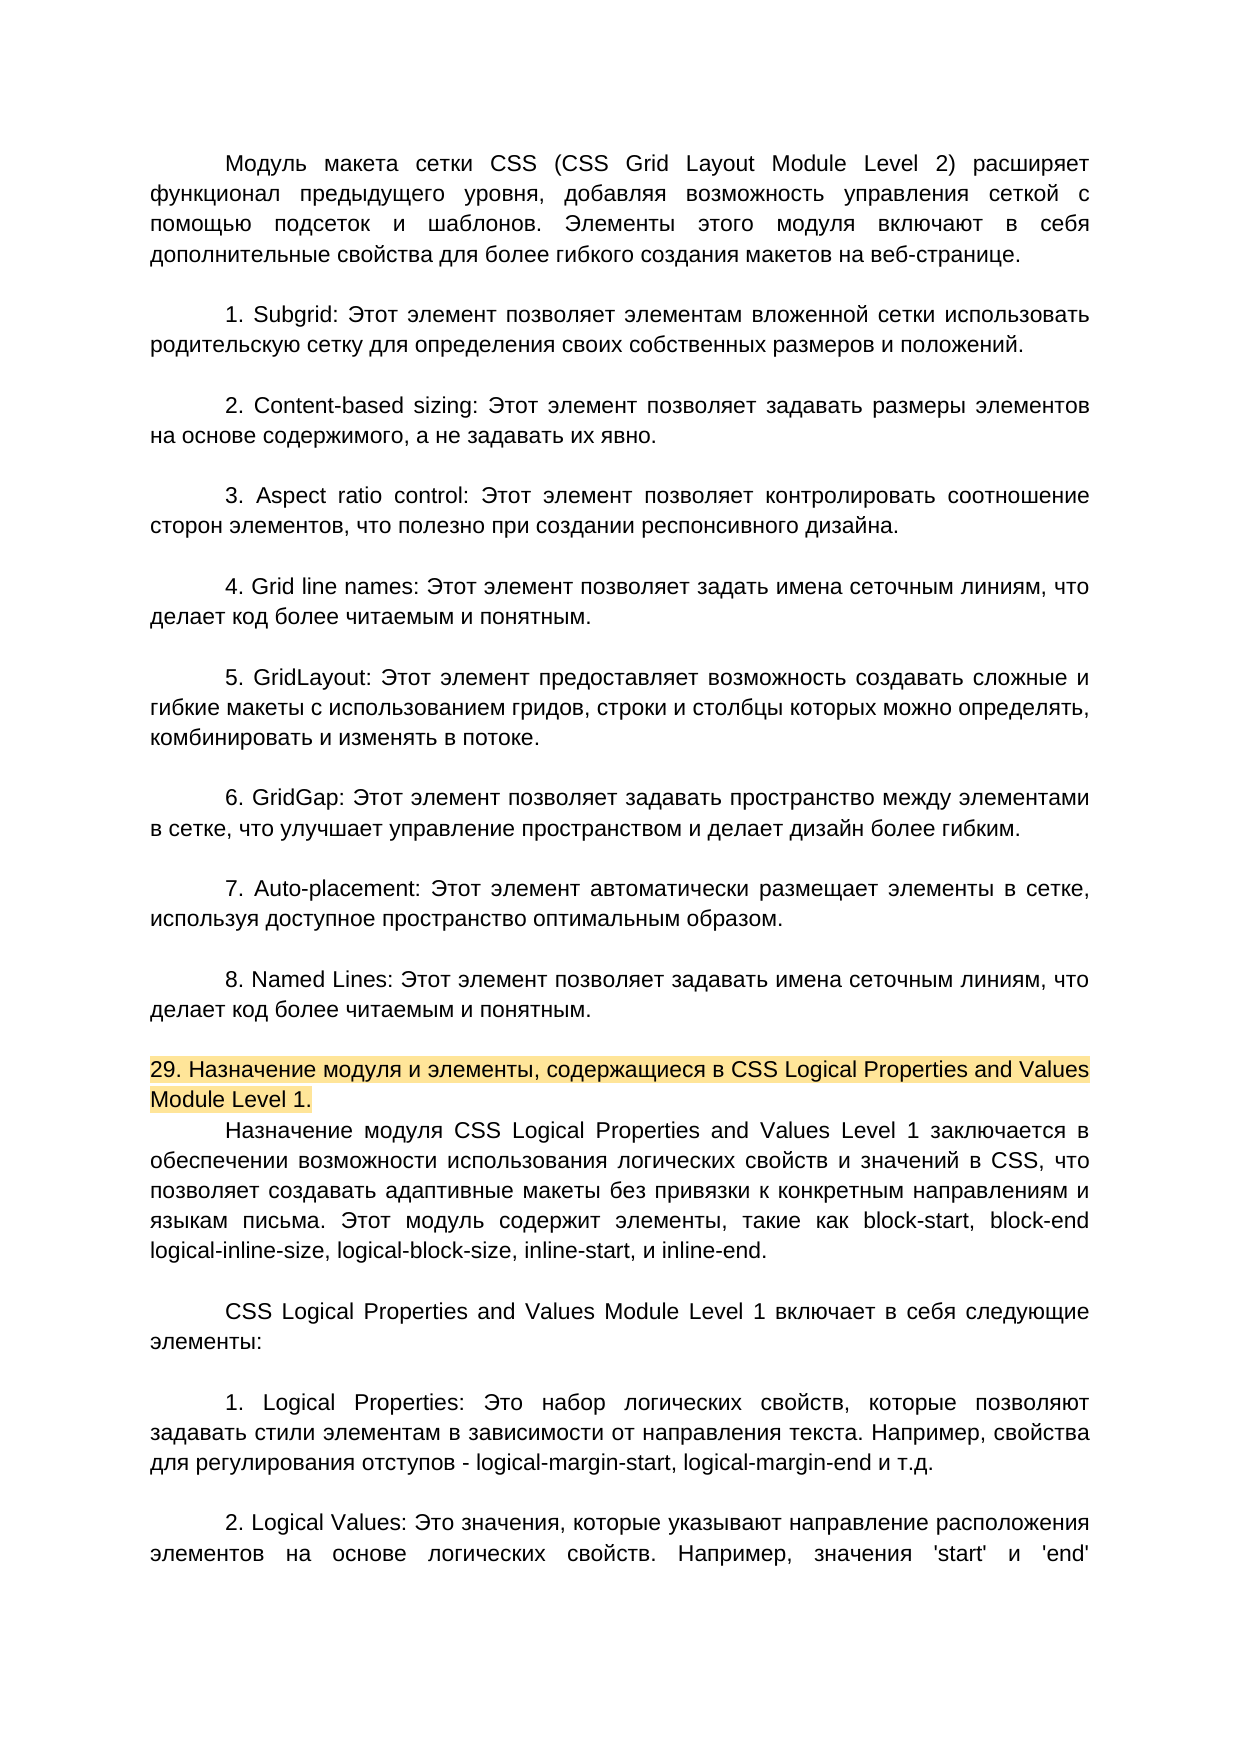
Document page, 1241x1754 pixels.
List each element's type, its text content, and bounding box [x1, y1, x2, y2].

text 4. Grid line names: Этот элемент позволяет задать имена сеточным линиям, что делает код более читаемым и понятным. [150, 573, 1090, 629]
text 7. Auto-placement: Этот элемент автоматически размещает элементы в сетке, используя доступное пространство оптимальным образом. [150, 875, 1090, 932]
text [150, 1509, 1090, 1566]
text 6. GridGap: Этот элемент позволяет задавать пространство между элементами в сетке, что улучшает управление пространством и делает дизайн более гибким. [150, 784, 1090, 841]
text Назначение модуля CSS Logical Properties and Values Level 1 заключается в обеспечении возможности использования логических свойств и значений в CSS, что позволяет создавать адаптивные макеты без привязки к конкретным направлениям и языкам письма. Этот модуль содержит элементы, такие как block-start, block-end logical-inline-size, logical-block-size, inline-start, и inline-end. [150, 1117, 1090, 1264]
text 2. Content-based sizing: Этот элемент позволяет задавать размеры элементов на основе содержимого, а не задавать их явно. [150, 392, 1090, 448]
text 1. Subgrid: Этот элемент позволяет элементам вложенной сетки использовать родительскую сетку для определения своих собственных размеров и положений. [150, 301, 1090, 358]
text Модуль макета сетки CSS (CSS Grid Layout Module Level 2) расширяет функционал предыдущего уровня, добавляя возможность управления сеткой с помощью подсеток и шаблонов. Элементы этого модуля включают в себя дополнительные свойства для более гибкого создания макетов на веб-странице. [150, 150, 1090, 267]
text 8. Named Lines: Этот элемент позволяет задавать имена сеточным линиям, что делает код более читаемым и понятным. [150, 966, 1090, 1022]
text 3. Aspect ratio control: Этот элемент позволяет контролировать соотношение сторон элементов, что полезно при создании респонсивного дизайна. [150, 482, 1090, 539]
text 1. Logical Properties: Это набор логических свойств, которые позволяют задавать стили элементам в зависимости от направления текста. Например, свойства для регулирования отступов - logical-margin-start, logical-margin-end и т.д. [150, 1388, 1090, 1475]
text CSS Logical Properties and Values Module Level 1 включает в себя следующие элементы: [150, 1298, 1090, 1354]
text 5. GridLayout: Этот элемент предоставляет возможность создавать сложные и гибкие макеты с использованием гридов, строки и столбцы которых можно определять, комбинировать и изменять в потоке. [150, 663, 1090, 750]
text 29. Назначение модуля и элементы, содержащиеся в CSS Logical Properties and Values Module Level 1. [150, 1083, 1090, 1113]
